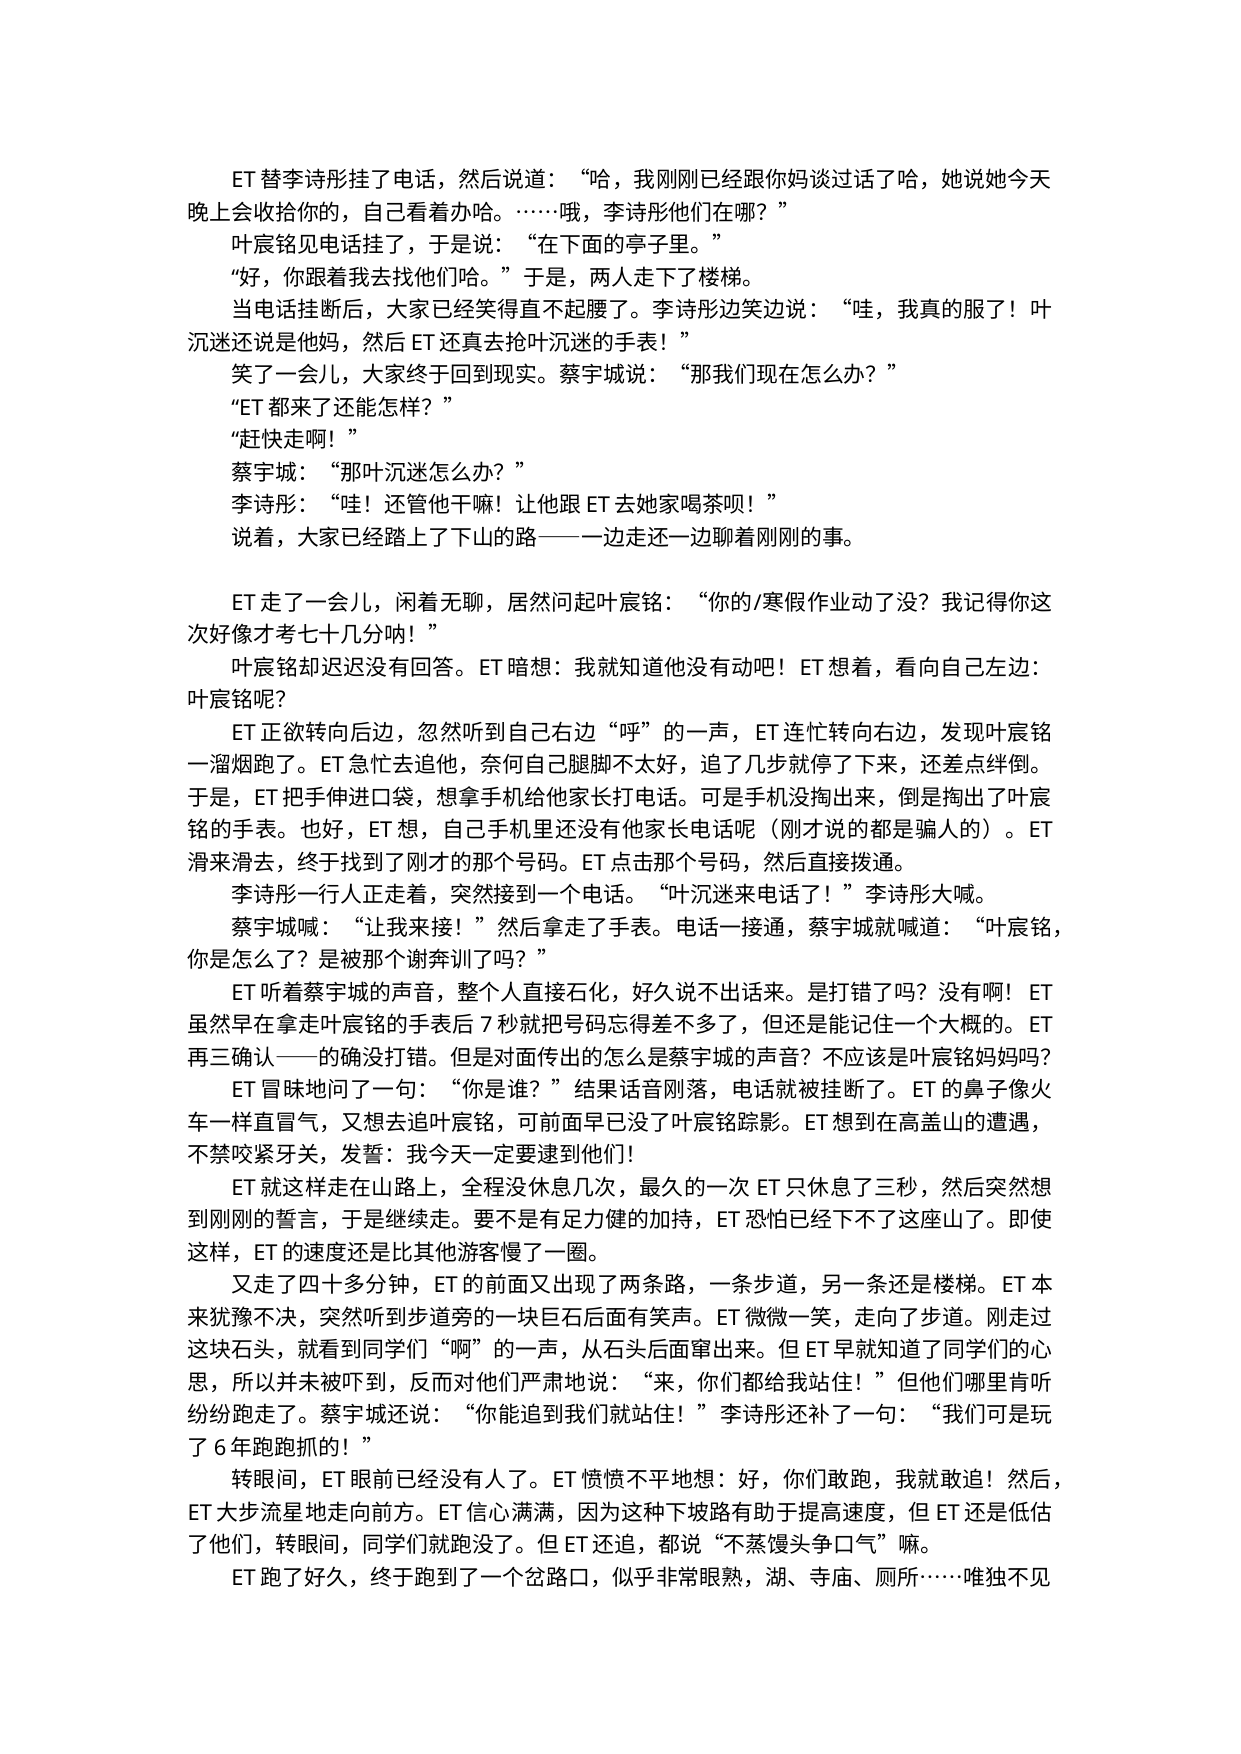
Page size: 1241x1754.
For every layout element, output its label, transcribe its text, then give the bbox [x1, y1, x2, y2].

text 蔡宇城喊：“让我来接！”然后拿走了手表。电话一接通，蔡宇城就喊道：“叶宸铭，你是怎么了？是被那个谢奔训了吗？” [187, 909, 1053, 974]
text “ET都来了还能怎样？” [187, 389, 1053, 422]
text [187, 1559, 1053, 1592]
text ET冒昧地问了一句：“你是谁？”结果话音刚落，电话就被挂断了。ET的鼻子像火车一样直冒气，又想去追叶宸铭，可前面早已没了叶宸铭踪影。ET想到在高盖山的遭遇，不禁咬紧牙关，发誓：我今天一定要逮到他们！ [187, 1072, 1053, 1169]
text 李诗彤：“哇！还管他干嘛！让他跟ET去她家喝茶呗！” [187, 487, 1053, 519]
text ET替李诗彤挂了电话，然后说道：“哈，我刚刚已经跟你妈谈过话了哈，她说她今天晚上会收拾你的，自己看着办哈。……哦，李诗彤他们在哪？” [187, 162, 1053, 227]
text ET就这样走在山路上，全程没休息几次，最久的一次ET只休息了三秒，然后突然想到刚刚的誓言，于是继续走。要不是有足力健的加持，ET恐怕已经下不了这座山了。即使这样，ET的速度还是比其他游客慢了一圈。 [187, 1169, 1053, 1267]
text 李诗彤一行人正走着，突然接到一个电话。“叶沉迷来电话了！”李诗彤大喊。 [187, 877, 1053, 909]
text 说着，大家已经踏上了下山的路——一边走还一边聊着刚刚的事。 [187, 519, 1053, 552]
text 蔡宇城：“那叶沉迷怎么办？” [187, 454, 1053, 487]
text ET走了一会儿，闲着无聊，居然问起叶宸铭：“你的/寒假作业动了没？我记得你这次好像才考七十几分呐！” [187, 584, 1053, 649]
text 又走了四十多分钟，ET的前面又出现了两条路，一条步道，另一条还是楼梯。ET本来犹豫不决，突然听到步道旁的一块巨石后面有笑声。ET微微一笑，走向了步道。刚走过这块石头，就看到同学们“啊”的一声，从石头后面窜出来。但ET早就知道了同学们的心思，所以并未被吓到，反而对他们严肃地说：“来，你们都给我站住！”但他们哪里肯听，纷纷跑走了。蔡宇城还说：“你能追到我们就站住！”李诗彤还补了一句：“我们可是玩了6年跑跑抓的！” [187, 1267, 1053, 1462]
text 叶宸铭见电话挂了，于是说：“在下面的亭子里。” [187, 227, 1053, 259]
text “赶快走啊！” [187, 422, 1053, 454]
text “好，你跟着我去找他们哈。”于是，两人走下了楼梯。 [187, 259, 1053, 292]
text ET正欲转向后边，忽然听到自己右边“呼”的一声，ET连忙转向右边，发现叶宸铭一溜烟跑了。ET急忙去追他，奈何自己腿脚不太好，追了几步就停了下来，还差点绊倒。于是，ET把手伸进口袋，想拿手机给他家长打电话。可是手机没掏出来，倒是掏出了叶宸铭的手表。也好，ET想，自己手机里还没有他家长电话呢（刚才说的都是骗人的）。ET滑来滑去，终于找到了刚才的那个号码。ET点击那个号码，然后直接拨通。 [187, 714, 1053, 877]
text 笑了一会儿，大家终于回到现实。蔡宇城说：“那我们现在怎么办？” [187, 357, 1053, 389]
text ET听着蔡宇城的声音，整个人直接石化，好久说不出话来。是打错了吗？没有啊！ET虽然早在拿走叶宸铭的手表后7秒就把号码忘得差不多了，但还是能记住一个大概的。ET再三确认——的确没打错。但是对面传出的怎么是蔡宇城的声音？不应该是叶宸铭妈妈吗？ [187, 974, 1053, 1072]
text 叶宸铭却迟迟没有回答。ET暗想：我就知道他没有动吧！ET想着，看向自己左边：叶宸铭呢？ [187, 649, 1053, 714]
text 当电话挂断后，大家已经笑得直不起腰了。李诗彤边笑边说：“哇，我真的服了！叶沉迷还说是他妈，然后ET还真去抢叶沉迷的手表！” [187, 292, 1053, 357]
text 转眼间，ET眼前已经没有人了。ET愤愤不平地想：好，你们敢跑，我就敢追！然后，ET大步流星地走向前方。ET信心满满，因为这种下坡路有助于提高速度，但ET还是低估了他们，转眼间，同学们就跑没了。但ET还追，都说“不蒸馒头争口气”嘛。 [187, 1462, 1053, 1559]
